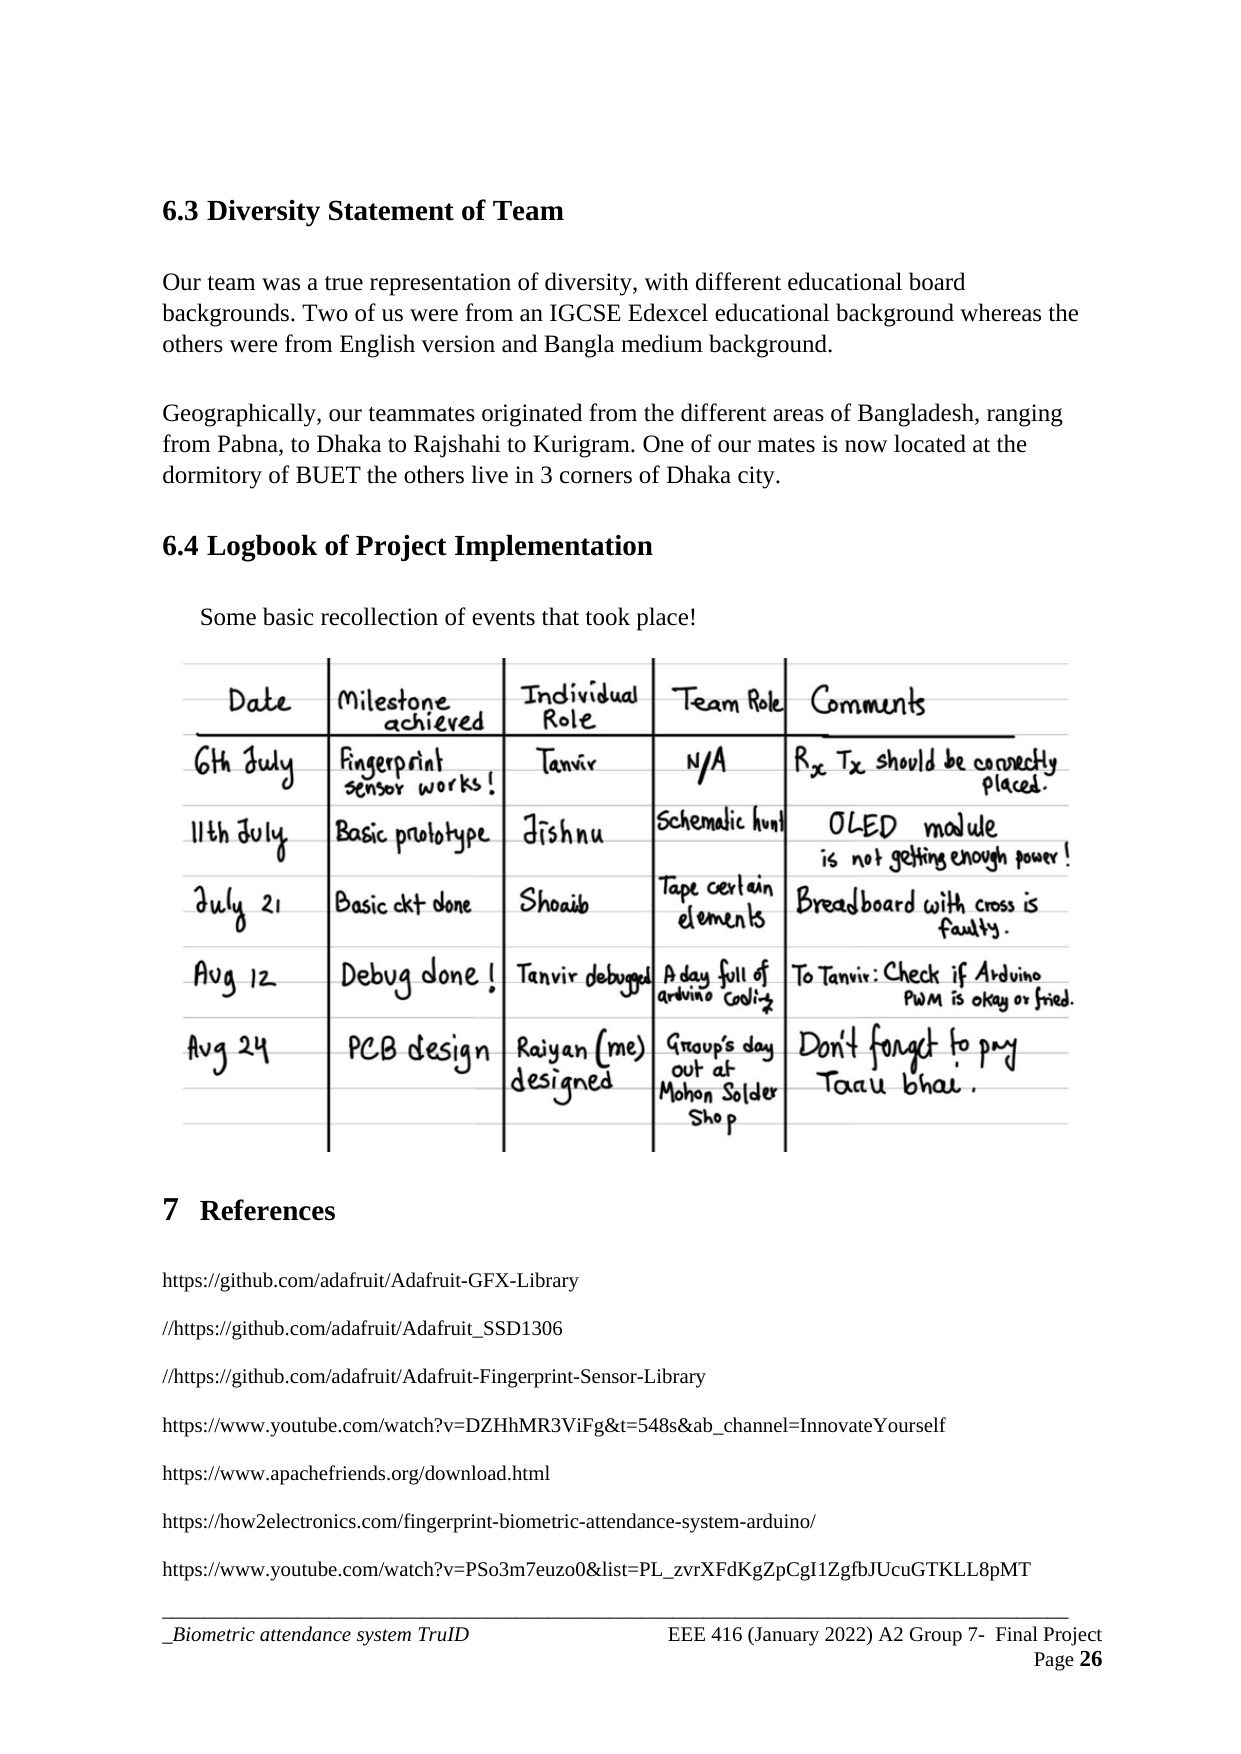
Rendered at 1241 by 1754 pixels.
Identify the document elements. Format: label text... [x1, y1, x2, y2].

subtitle Diversity Statement of Team [162, 193, 1090, 227]
text https://www.apachefriends.org/download.html [162, 1461, 1090, 1485]
subtitle Some basic recollection of events that took place! [199, 602, 1090, 631]
text //https://github.com/adafruit/Adafruit_SSD1306 [162, 1316, 1090, 1340]
text https://how2electronics.com/fingerprint-biometric-attendance-system-arduino/ [162, 1509, 1090, 1533]
subtitle References [162, 1189, 1090, 1228]
subtitle Logbook of Project Implementation [162, 528, 1090, 562]
text //https://github.com/adafruit/Adafruit-Fingerprint-Sensor-Library [162, 1364, 1090, 1388]
text https://www.youtube.com/watch?v=DZHhMR3ViFg&t=548s&ab_channel=InnovateYourself [162, 1412, 1090, 1437]
subtitle Our team was a true representation of diversity, with different educational board backgrounds. Two of us were from an IGCSE Edexcel educational background whereas the others were from English version and Bangla medium background. [162, 267, 1090, 358]
text https://github.com/adafruit/Adafruit-GFX-Library [162, 1268, 1090, 1292]
subtitle Geographically, our teammates originated from the different areas of Bangladesh, ranging from Pabna, to Dhaka to Rajshahi to Kurigram. One of our mates is now located at the dormitory of BUET the others live in 3 corners of Dhaka city. [162, 398, 1090, 489]
picture [162, 658, 1091, 1152]
text https://www.youtube.com/watch?v=PSo3m7euzo0&list=PL_zvrXFdKgZpCgI1ZgfbJUcuGTKLL8pMT [162, 1557, 1090, 1581]
